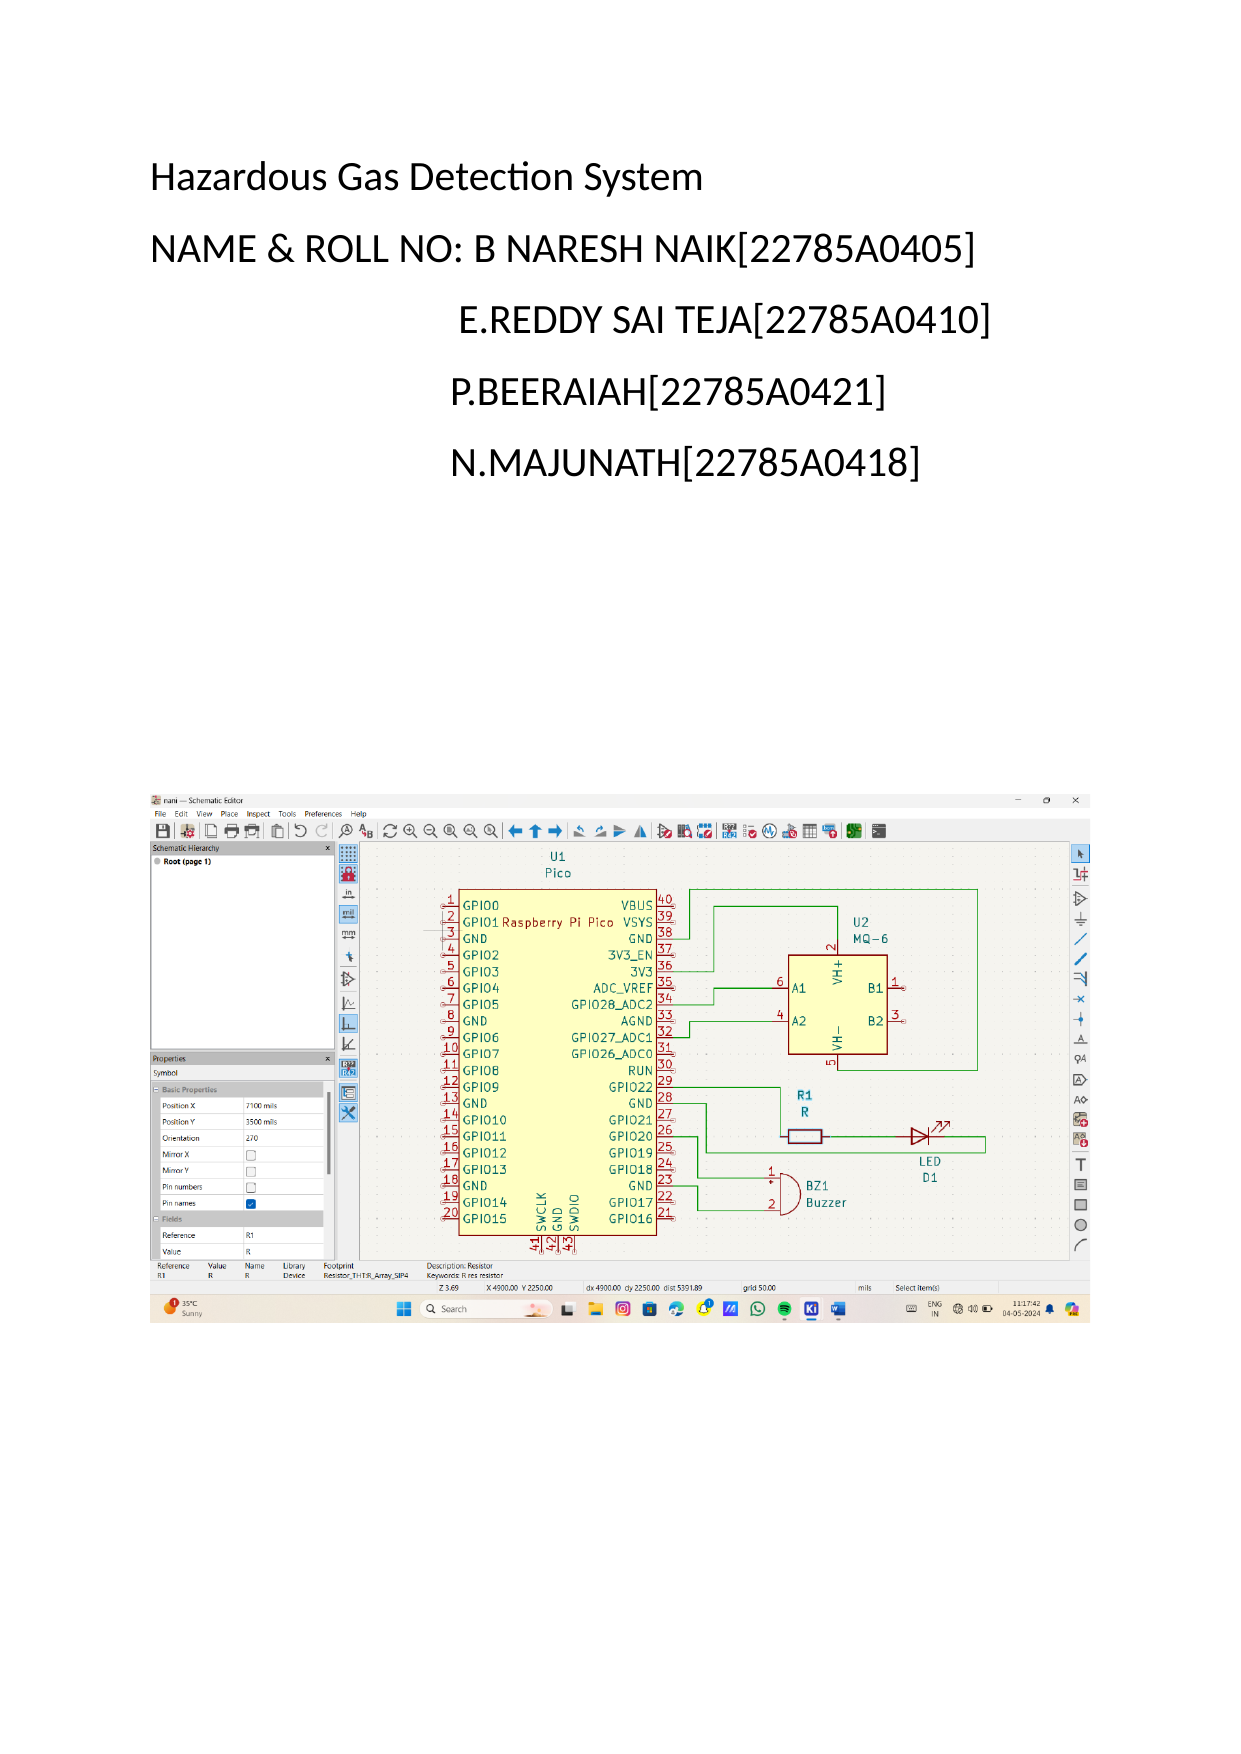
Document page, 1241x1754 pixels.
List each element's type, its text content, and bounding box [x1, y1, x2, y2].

text E.REDDY SAI TEJA[22785A0410] [150, 293, 1090, 344]
text N.MAJUNATH[22785A0418] [150, 436, 1090, 487]
picture [150, 794, 1091, 1323]
text P.BEERAIAH[22785A0421] [150, 365, 1090, 416]
text NAME & ROLL NO: B NARESH NAIK[22785A0405] [150, 222, 1090, 272]
text Hazardous Gas Detection System [150, 150, 1090, 201]
